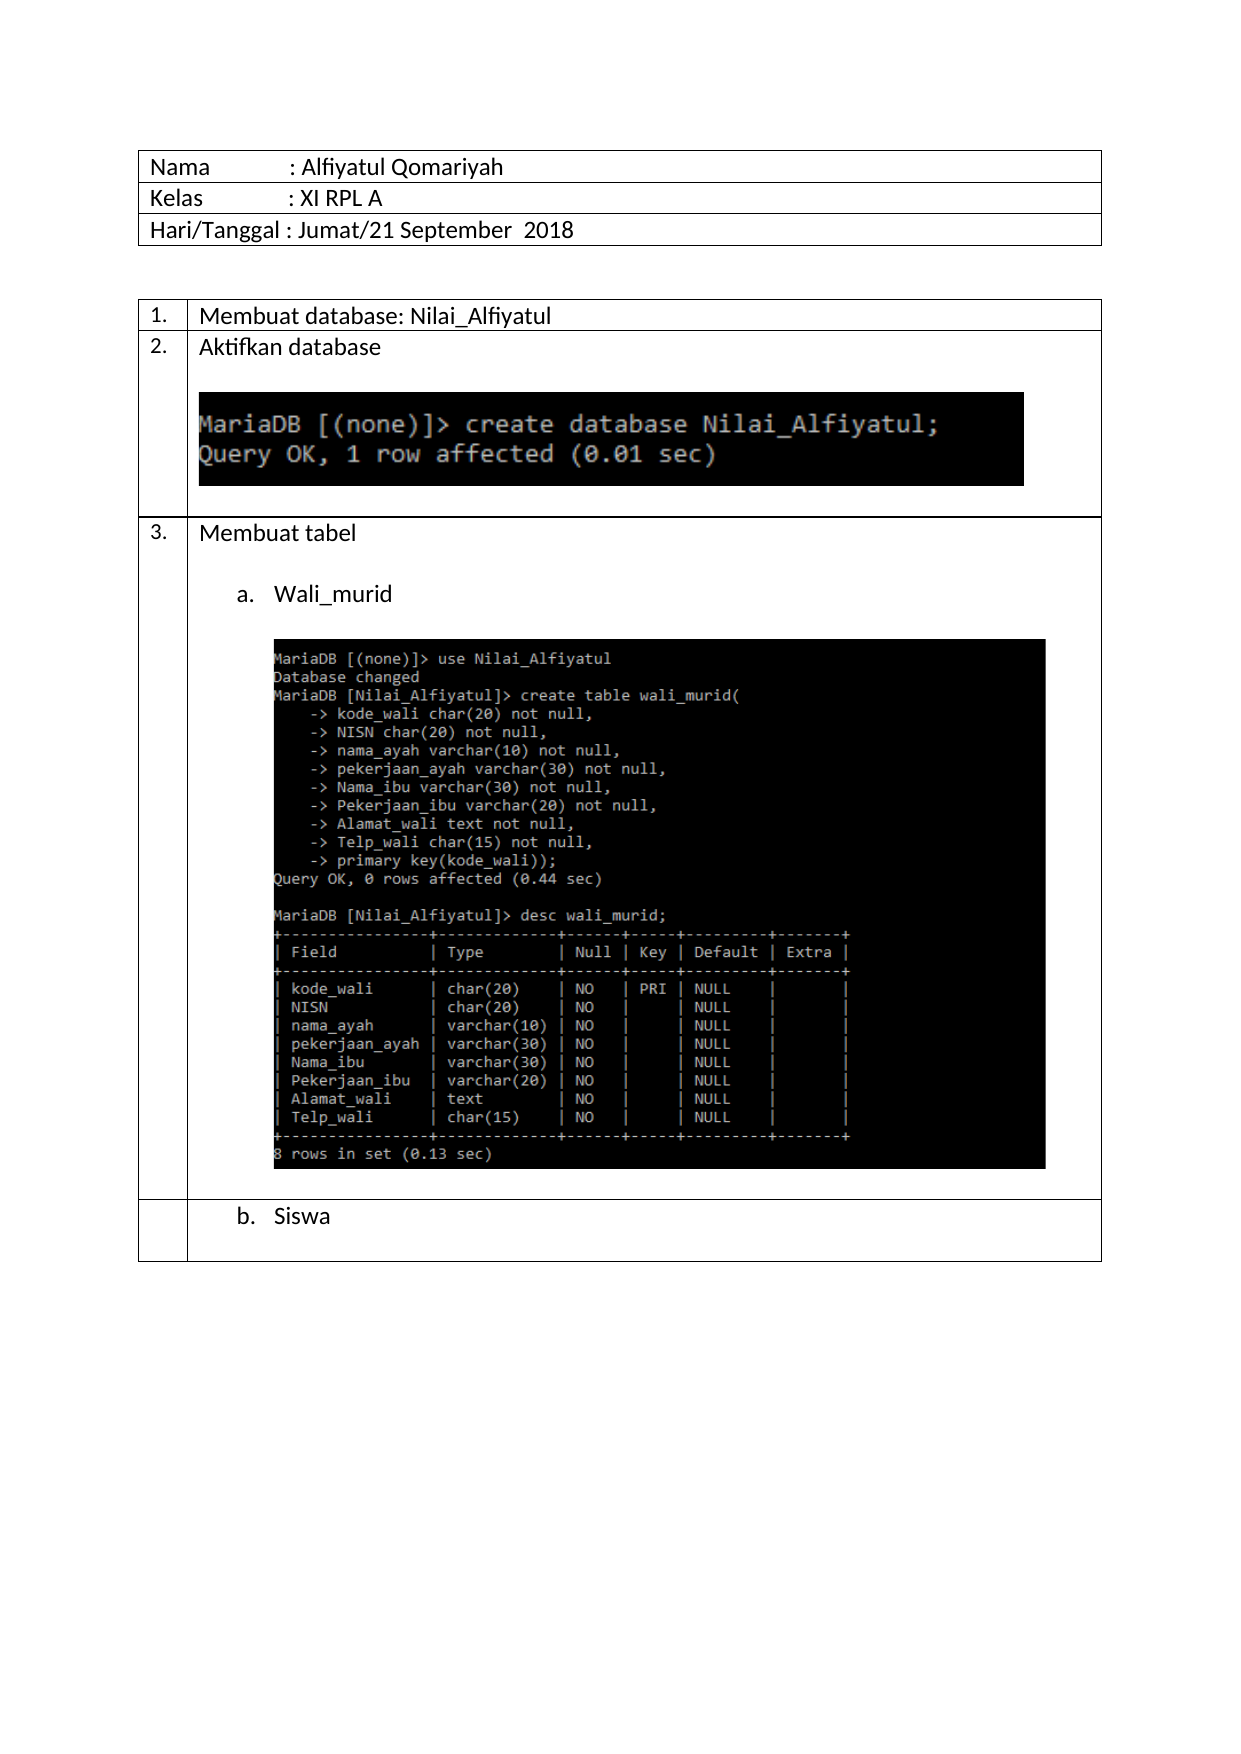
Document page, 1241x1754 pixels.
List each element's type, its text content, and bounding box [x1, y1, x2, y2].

picture [273, 639, 1046, 1169]
table_cell Siswa [188, 1200, 1101, 1261]
table_cell Kelas : XI RPL A [139, 183, 1101, 213]
table_header 1. [139, 300, 187, 330]
table_cell Membuat tabel Wali_murid [188, 518, 1101, 1199]
table_cell 2. [139, 331, 187, 516]
table_cell Hari/Tanggal : Jumat/21 September 2018 [139, 214, 1101, 245]
table_cell [139, 1200, 187, 1261]
table_header Nama : Alfiyatul Qomariyah [139, 151, 1101, 182]
table_cell Aktifkan database [188, 331, 1101, 516]
picture [198, 392, 1024, 486]
table_cell 3. [139, 518, 187, 1199]
table_header Membuat database: Nilai_Alfiyatul [188, 300, 1101, 330]
